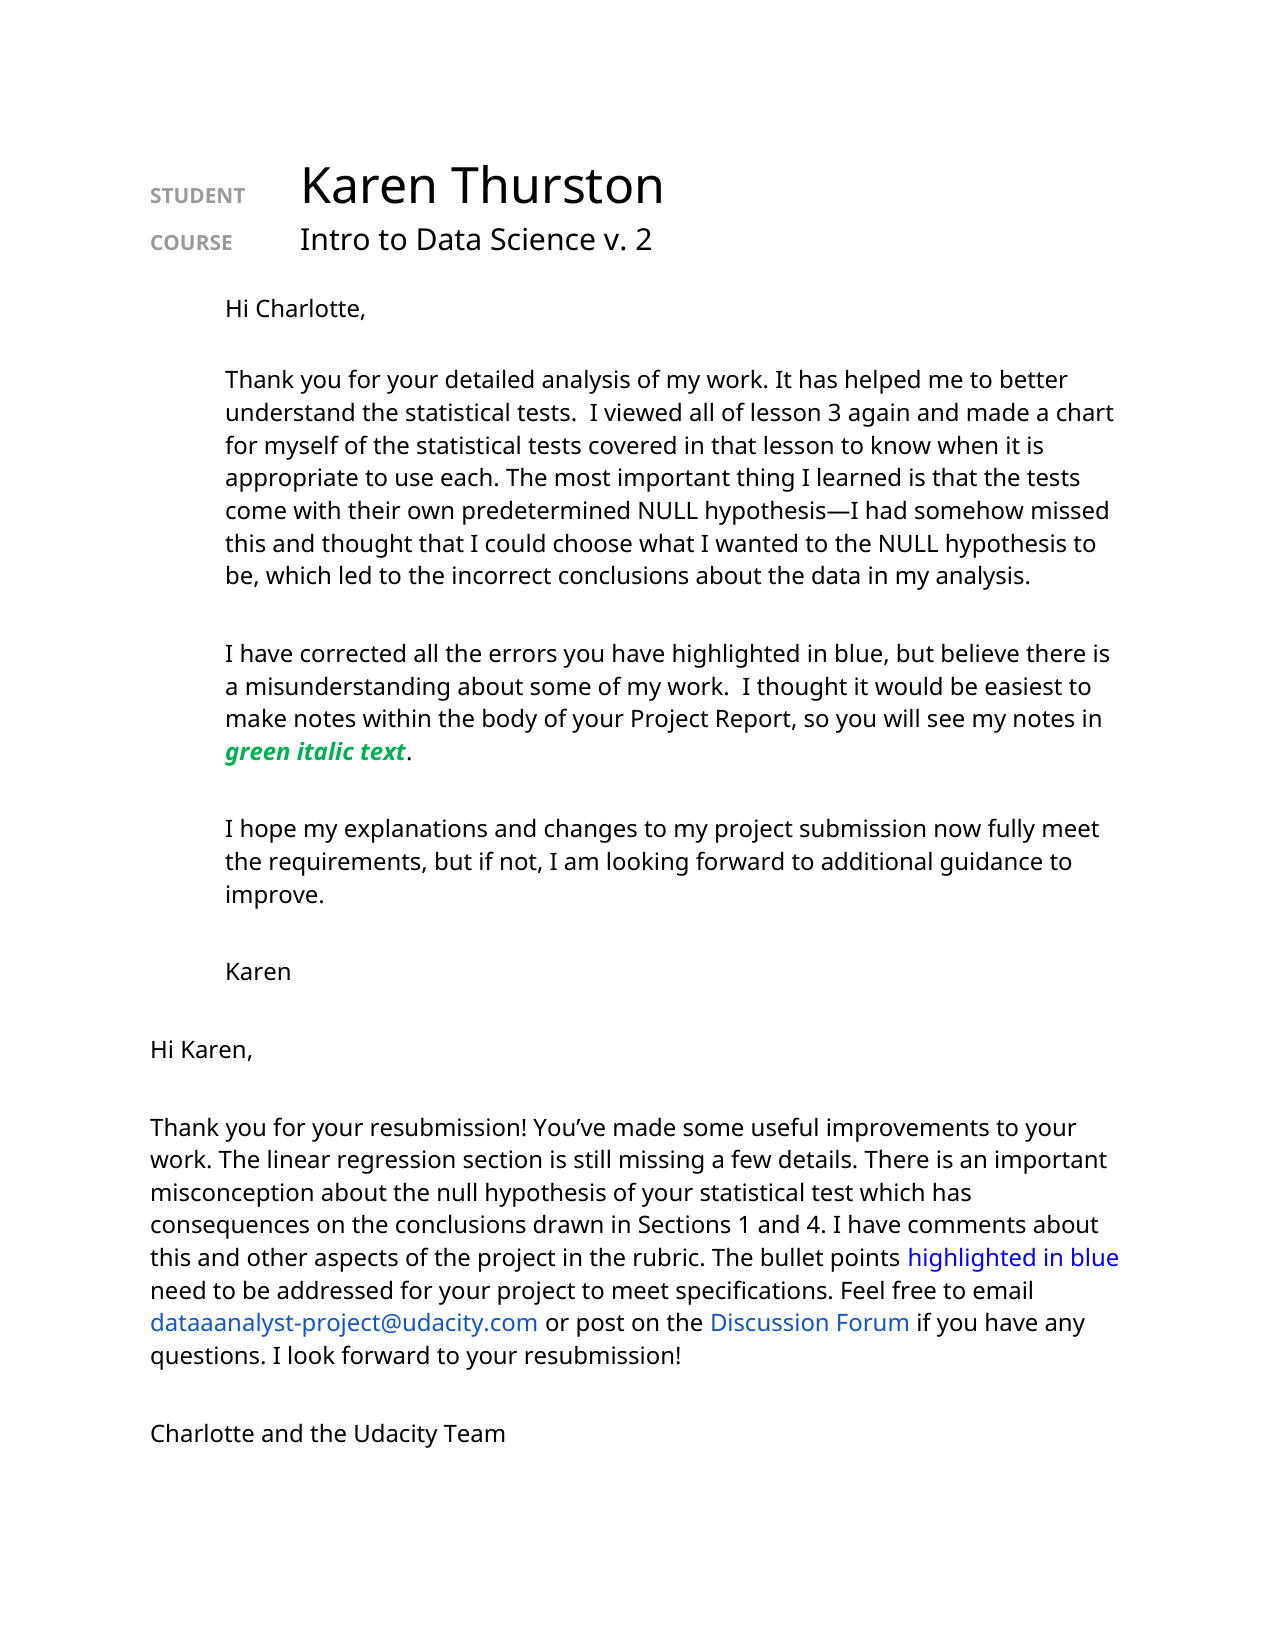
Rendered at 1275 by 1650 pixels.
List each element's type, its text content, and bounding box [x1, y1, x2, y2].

text Charlotte and the Udacity Team [150, 1416, 1125, 1449]
text I hope my explanations and changes to my project submission now fully meet the requirements, but if not, I am looking forward to additional guidance to improve. [225, 812, 1125, 910]
text COURSE Intro to Data Science v. 2 [150, 218, 1125, 259]
text Thank you for your resubmission! You’ve made some useful improvements to your work. The linear regression section is still missing a few details. There is an important misconception about the null hypothesis of your statistical test which has consequences on the conclusions drawn in Sections 1 and 4. I have comments about this and other aspects of the project in the rubric. The bullet points highlighted in blue need to be addressed for your project to meet specifications. Feel free to email dataaanalyst-project@udacity.com or post on the Discussion Forum if you have any questions. I look forward to your resubmission! [150, 1111, 1125, 1371]
text I have corrected all the errors you have highlighted in blue, but believe there is a misunderstanding about some of my work. I thought it would be easiest to make notes within the body of your Project Report, so you will see my notes in green italic text. [225, 637, 1125, 767]
text Thank you for your detailed analysis of my work. It has helped me to better understand the statistical tests. I viewed all of lesson 3 again and made a chart for myself of the statistical tests covered in that lesson to know when it is appropriate to use each. The most important thing I learned is that the tests come with their own predetermined NULL hypothesis—I had somehow missed this and thought that I could choose what I wanted to the NULL hypothesis to be, which led to the incorrect conclusions about the data in my analysis. [225, 331, 1125, 592]
text Hi Charlotte, [225, 292, 1125, 324]
text Karen [225, 955, 1125, 988]
text Hi Karen, [150, 1033, 1125, 1065]
text STUDENT Karen Thurston [150, 150, 1125, 218]
